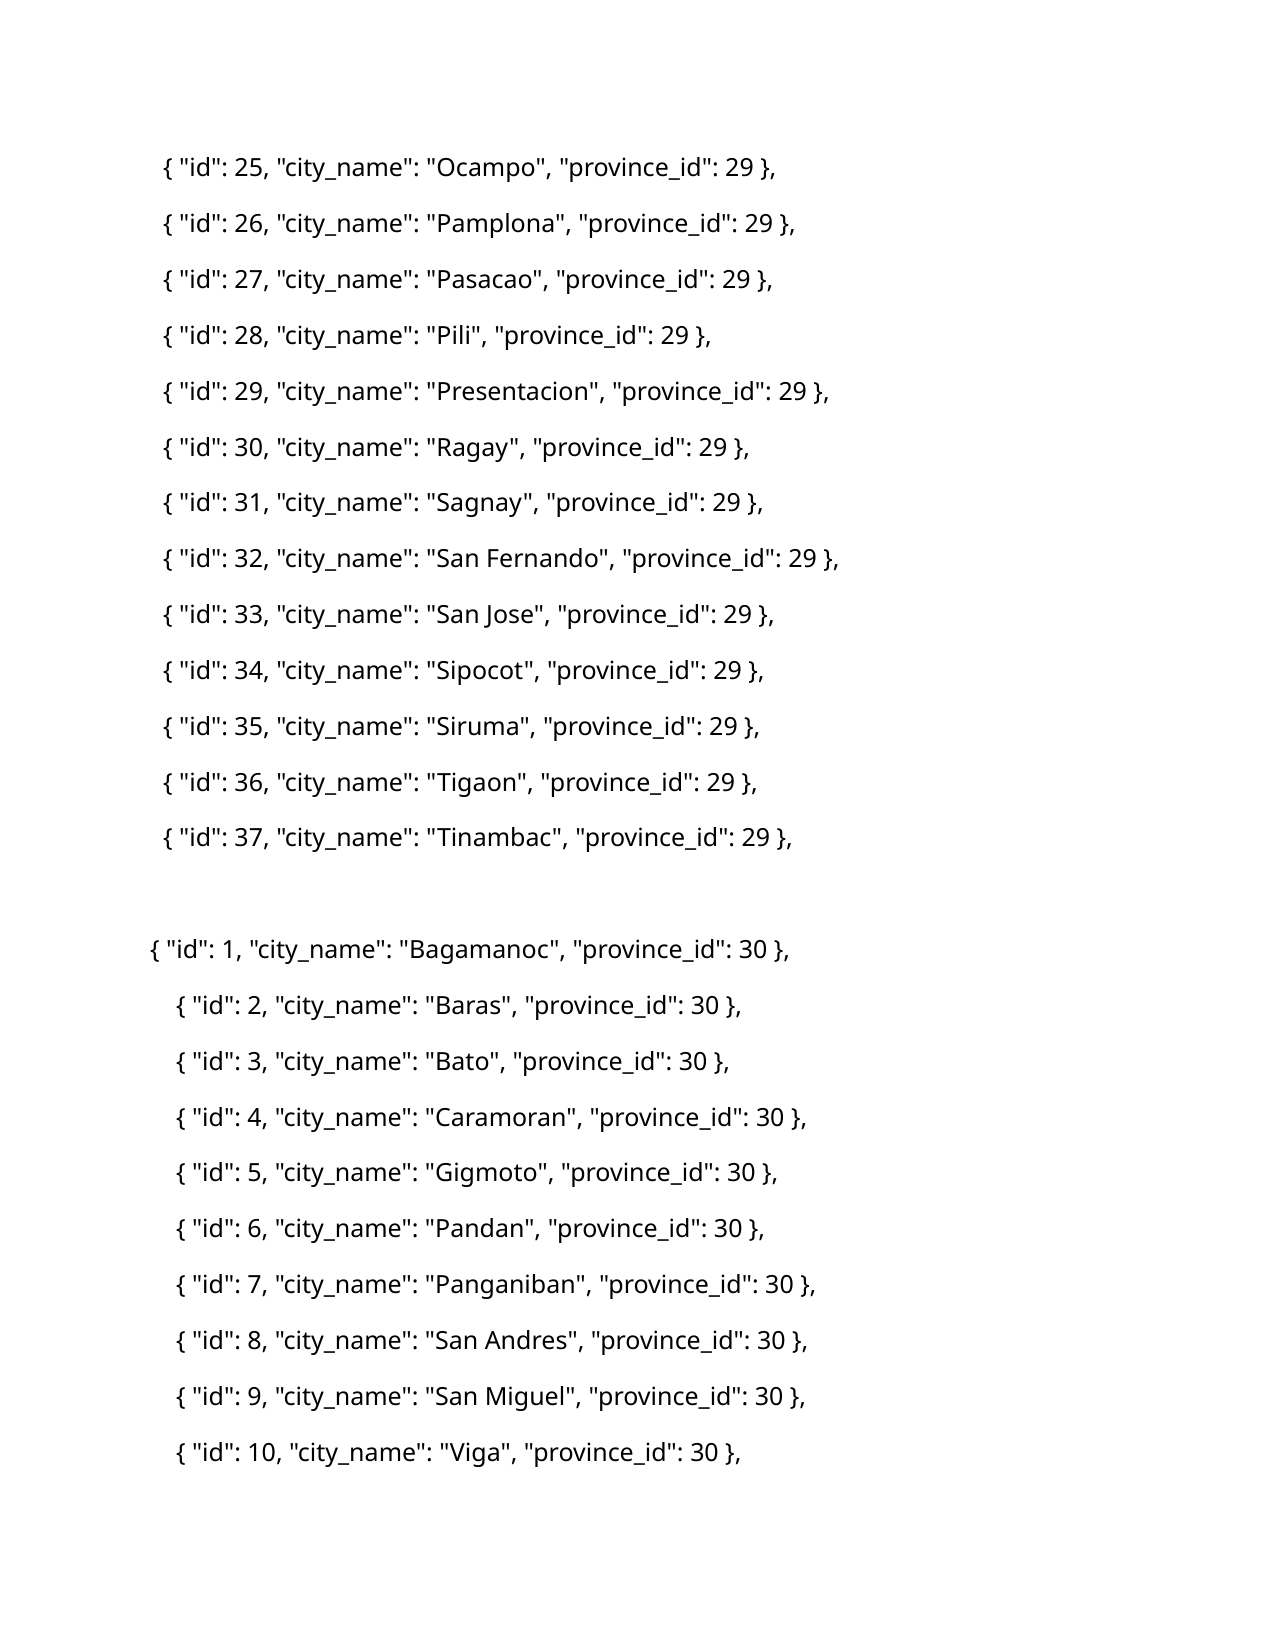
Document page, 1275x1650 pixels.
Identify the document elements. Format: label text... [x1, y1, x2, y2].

text { "id": 34, "city_name": "Sipocot", "province_id": 29 }, [150, 652, 1125, 687]
text { "id": 2, "city_name": "Baras", "province_id": 30 }, [150, 987, 1125, 1022]
text { "id": 35, "city_name": "Siruma", "province_id": 29 }, [150, 708, 1125, 742]
text { "id": 28, "city_name": "Pili", "province_id": 29 }, [150, 317, 1125, 352]
text { "id": 27, "city_name": "Pasacao", "province_id": 29 }, [150, 262, 1125, 296]
text { "id": 37, "city_name": "Tinambac", "province_id": 29 }, [150, 820, 1125, 854]
text { "id": 32, "city_name": "San Fernando", "province_id": 29 }, [150, 541, 1125, 575]
text { "id": 30, "city_name": "Ragay", "province_id": 29 }, [150, 429, 1125, 463]
text { "id": 9, "city_name": "San Miguel", "province_id": 30 }, [150, 1378, 1125, 1412]
text { "id": 6, "city_name": "Pandan", "province_id": 30 }, [150, 1211, 1125, 1245]
text { "id": 29, "city_name": "Presentacion", "province_id": 29 }, [150, 373, 1125, 407]
text { "id": 7, "city_name": "Panganiban", "province_id": 30 }, [150, 1267, 1125, 1301]
text { "id": 25, "city_name": "Ocampo", "province_id": 29 }, [150, 150, 1125, 184]
text { "id": 4, "city_name": "Caramoran", "province_id": 30 }, [150, 1099, 1125, 1133]
text { "id": 5, "city_name": "Gigmoto", "province_id": 30 }, [150, 1155, 1125, 1189]
text { "id": 8, "city_name": "San Andres", "province_id": 30 }, [150, 1322, 1125, 1357]
text { "id": 1, "city_name": "Bagamanoc", "province_id": 30 }, [150, 932, 1125, 966]
text { "id": 36, "city_name": "Tigaon", "province_id": 29 }, [150, 764, 1125, 798]
text { "id": 31, "city_name": "Sagnay", "province_id": 29 }, [150, 485, 1125, 519]
text { "id": 10, "city_name": "Viga", "province_id": 30 }, [150, 1434, 1125, 1468]
text { "id": 3, "city_name": "Bato", "province_id": 30 }, [150, 1043, 1125, 1077]
text { "id": 33, "city_name": "San Jose", "province_id": 29 }, [150, 597, 1125, 631]
text { "id": 26, "city_name": "Pamplona", "province_id": 29 }, [150, 206, 1125, 240]
